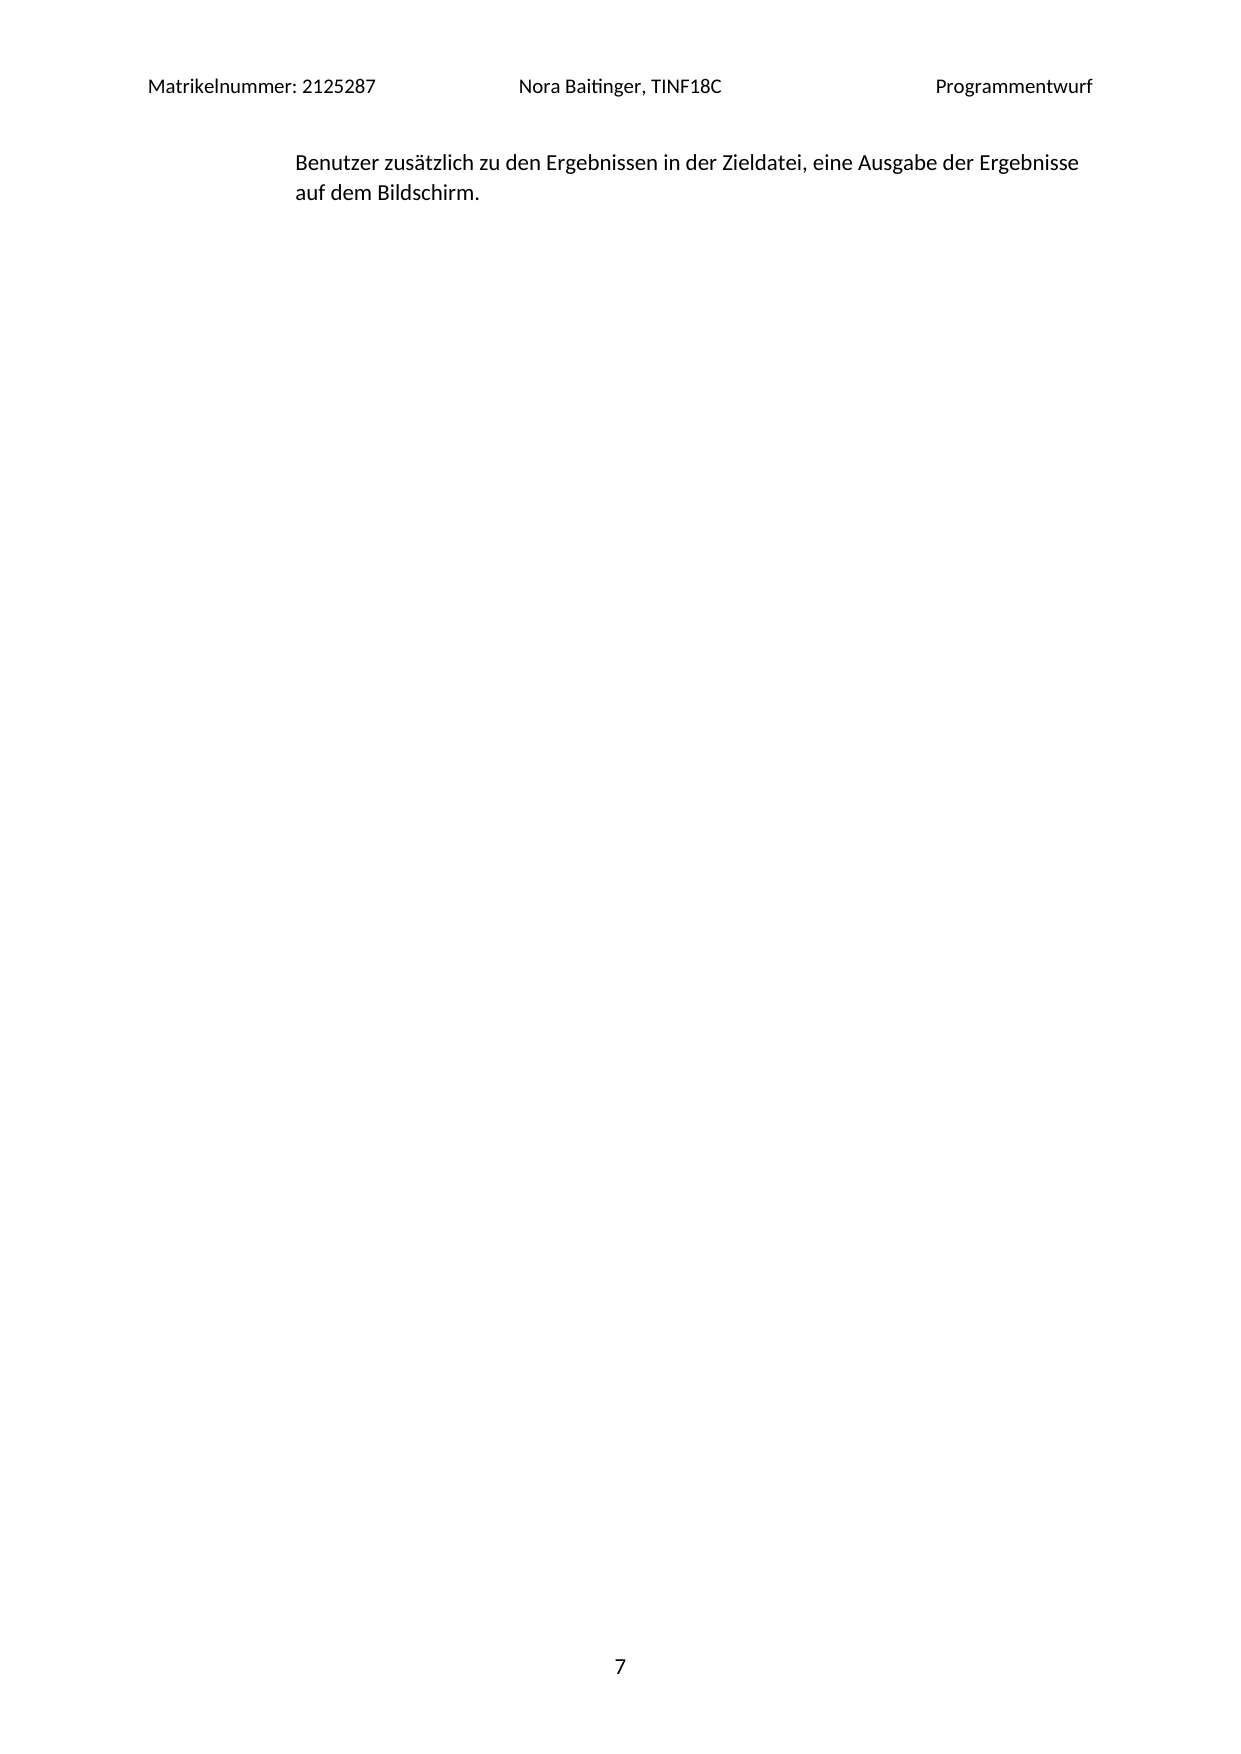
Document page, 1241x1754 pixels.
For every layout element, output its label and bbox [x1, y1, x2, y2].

text [258, 148, 1093, 206]
